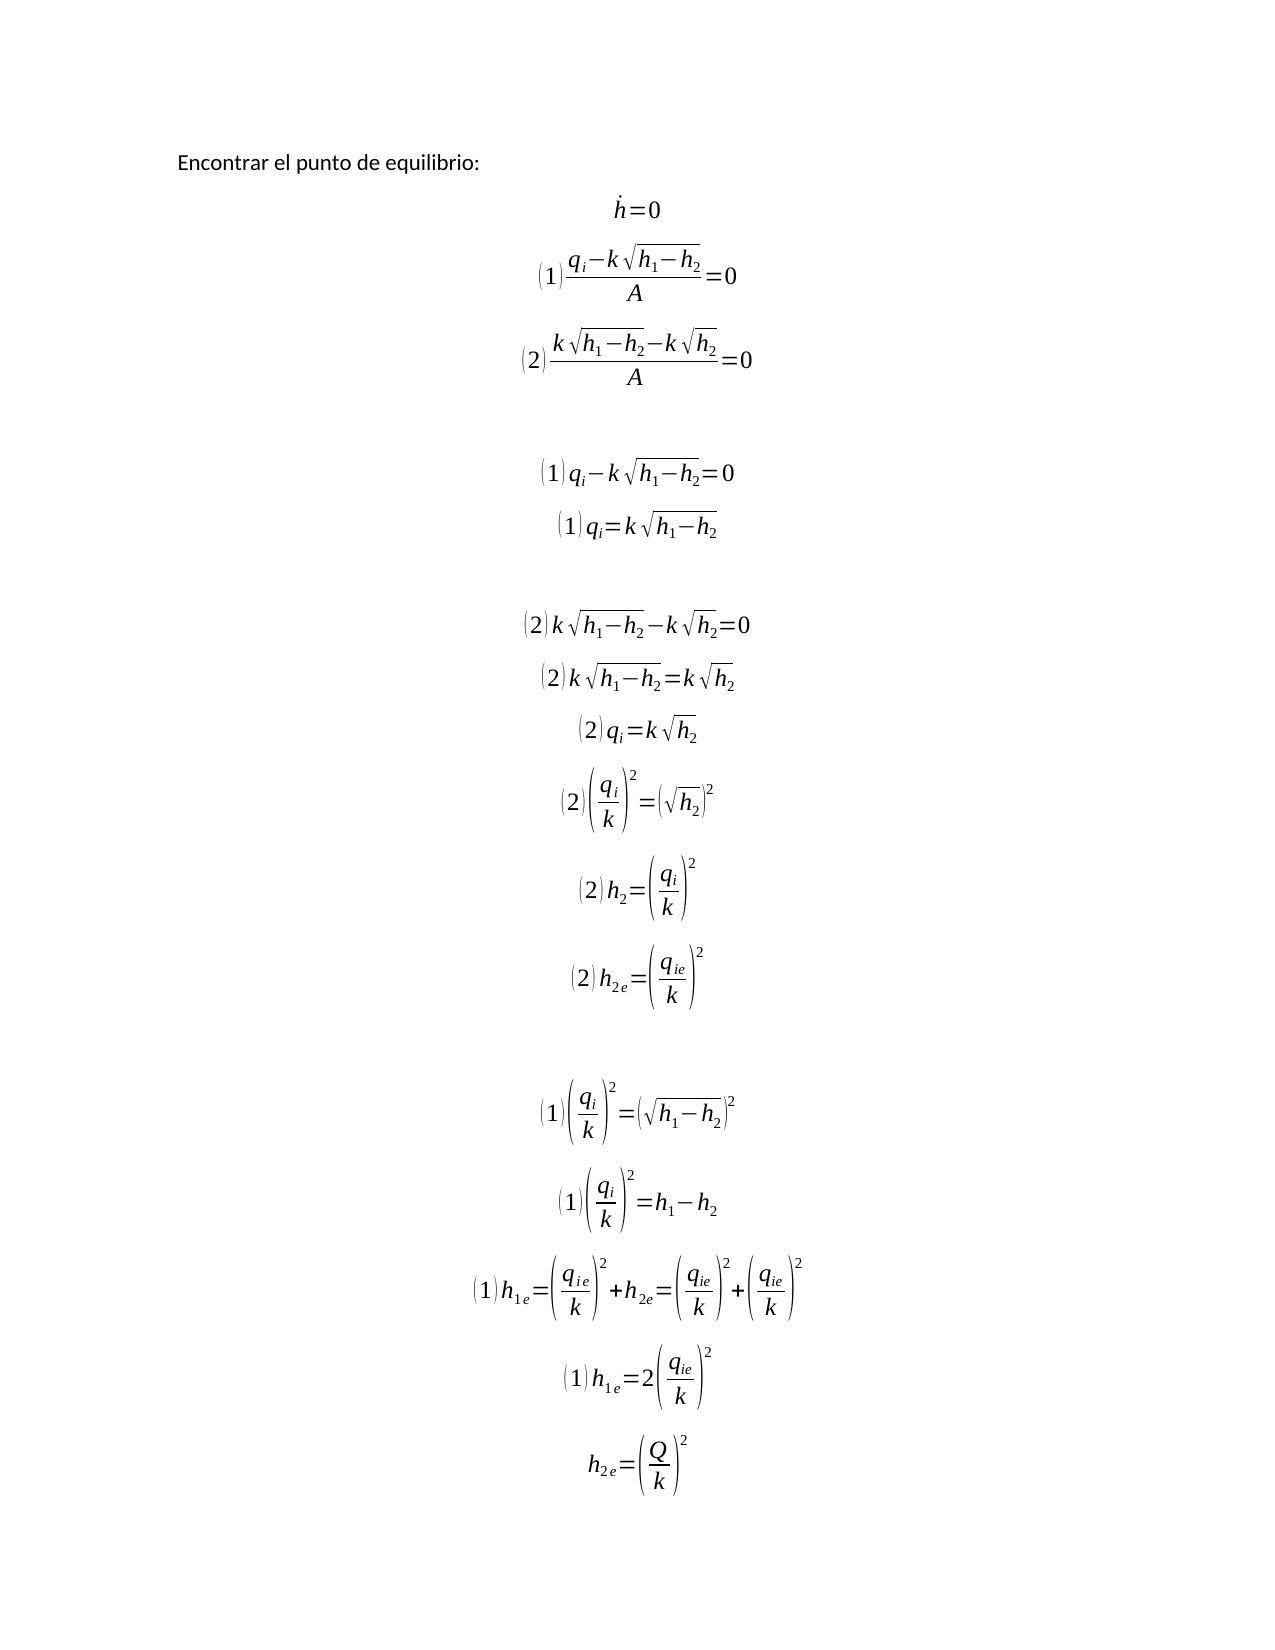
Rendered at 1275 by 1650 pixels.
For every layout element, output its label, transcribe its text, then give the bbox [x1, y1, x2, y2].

text Encontrar el punto de equilibrio: [177, 148, 1098, 176]
